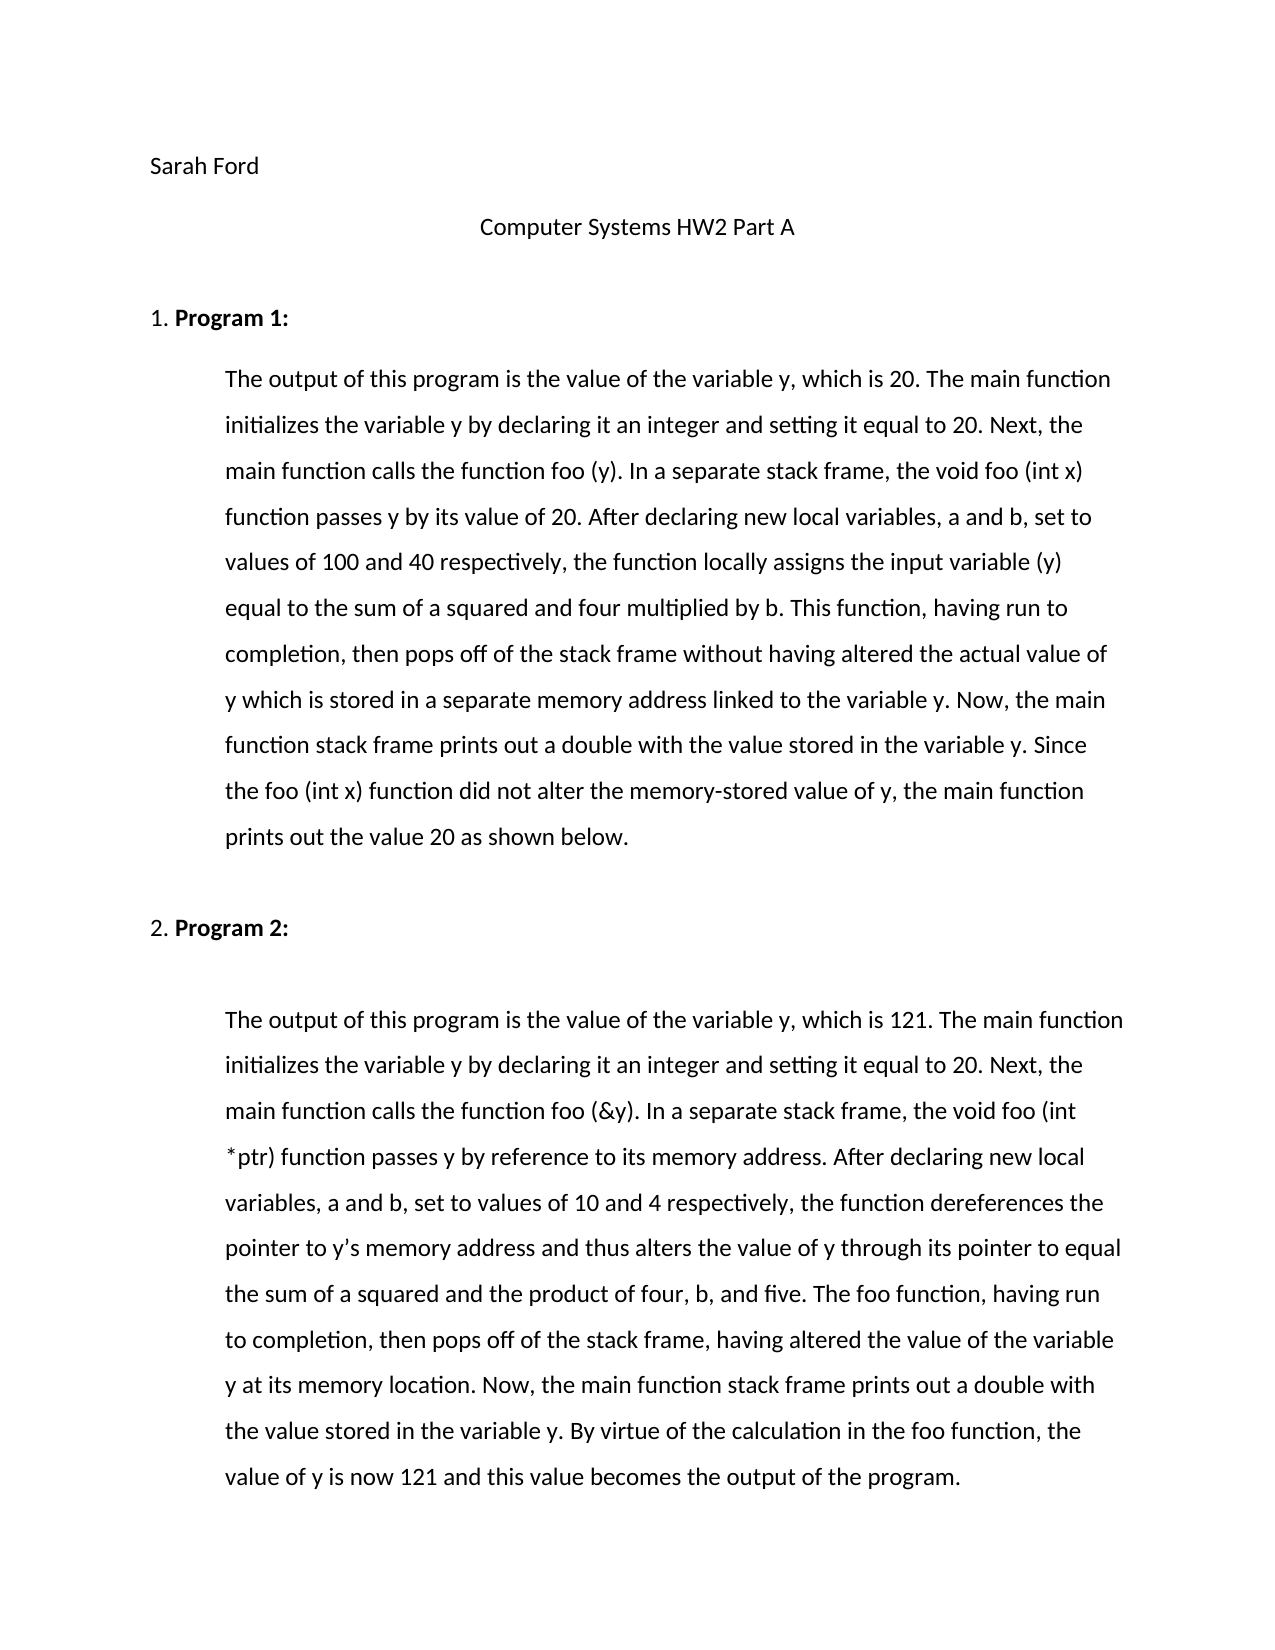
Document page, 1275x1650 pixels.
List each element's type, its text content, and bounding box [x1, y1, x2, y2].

text 2. Program 2: [150, 912, 1125, 943]
text Sarah Ford [150, 150, 1125, 181]
text The output of this program is the value of the variable y, which is 20. The main function initializes the variable y by declaring it an integer and setting it equal to 20. Next, the main function calls the function foo (y). In a separate stack frame, the void foo (int x) function passes y by its value of 20. After declaring new local variables, a and b, set to values of 100 and 40 respectively, the function locally assigns the input variable (y) equal to the sum of a squared and four multiplied by b. This function, having run to completion, then pops off of the stack frame without having altered the actual value of y which is stored in a separate memory address linked to the variable y. Now, the main function stack frame prints out a double with the value stored in the variable y. Since the foo (int x) function did not alter the memory-stored value of y, the main function prints out the value 20 as shown below. [225, 364, 1125, 851]
text 1. Program 1: [150, 303, 1125, 333]
text Computer Systems HW2 Part A [150, 211, 1125, 242]
text The output of this program is the value of the variable y, which is 121. The main function initializes the variable y by declaring it an integer and setting it equal to 20. Next, the main function calls the function foo (&y). In a separate stack frame, the void foo (int *ptr) function passes y by reference to its memory address. After declaring new local variables, a and b, set to values of 10 and 4 respectively, the function dereferences the pointer to y’s memory address and thus alters the value of y through its pointer to equal the sum of a squared and the product of four, b, and five. The foo function, having run to completion, then pops off of the stack frame, having altered the value of the variable y at its memory location. Now, the main function stack frame prints out a double with the value stored in the variable y. By virtue of the calculation in the foo function, the value of y is now 121 and this value becomes the output of the program. [225, 1004, 1125, 1492]
